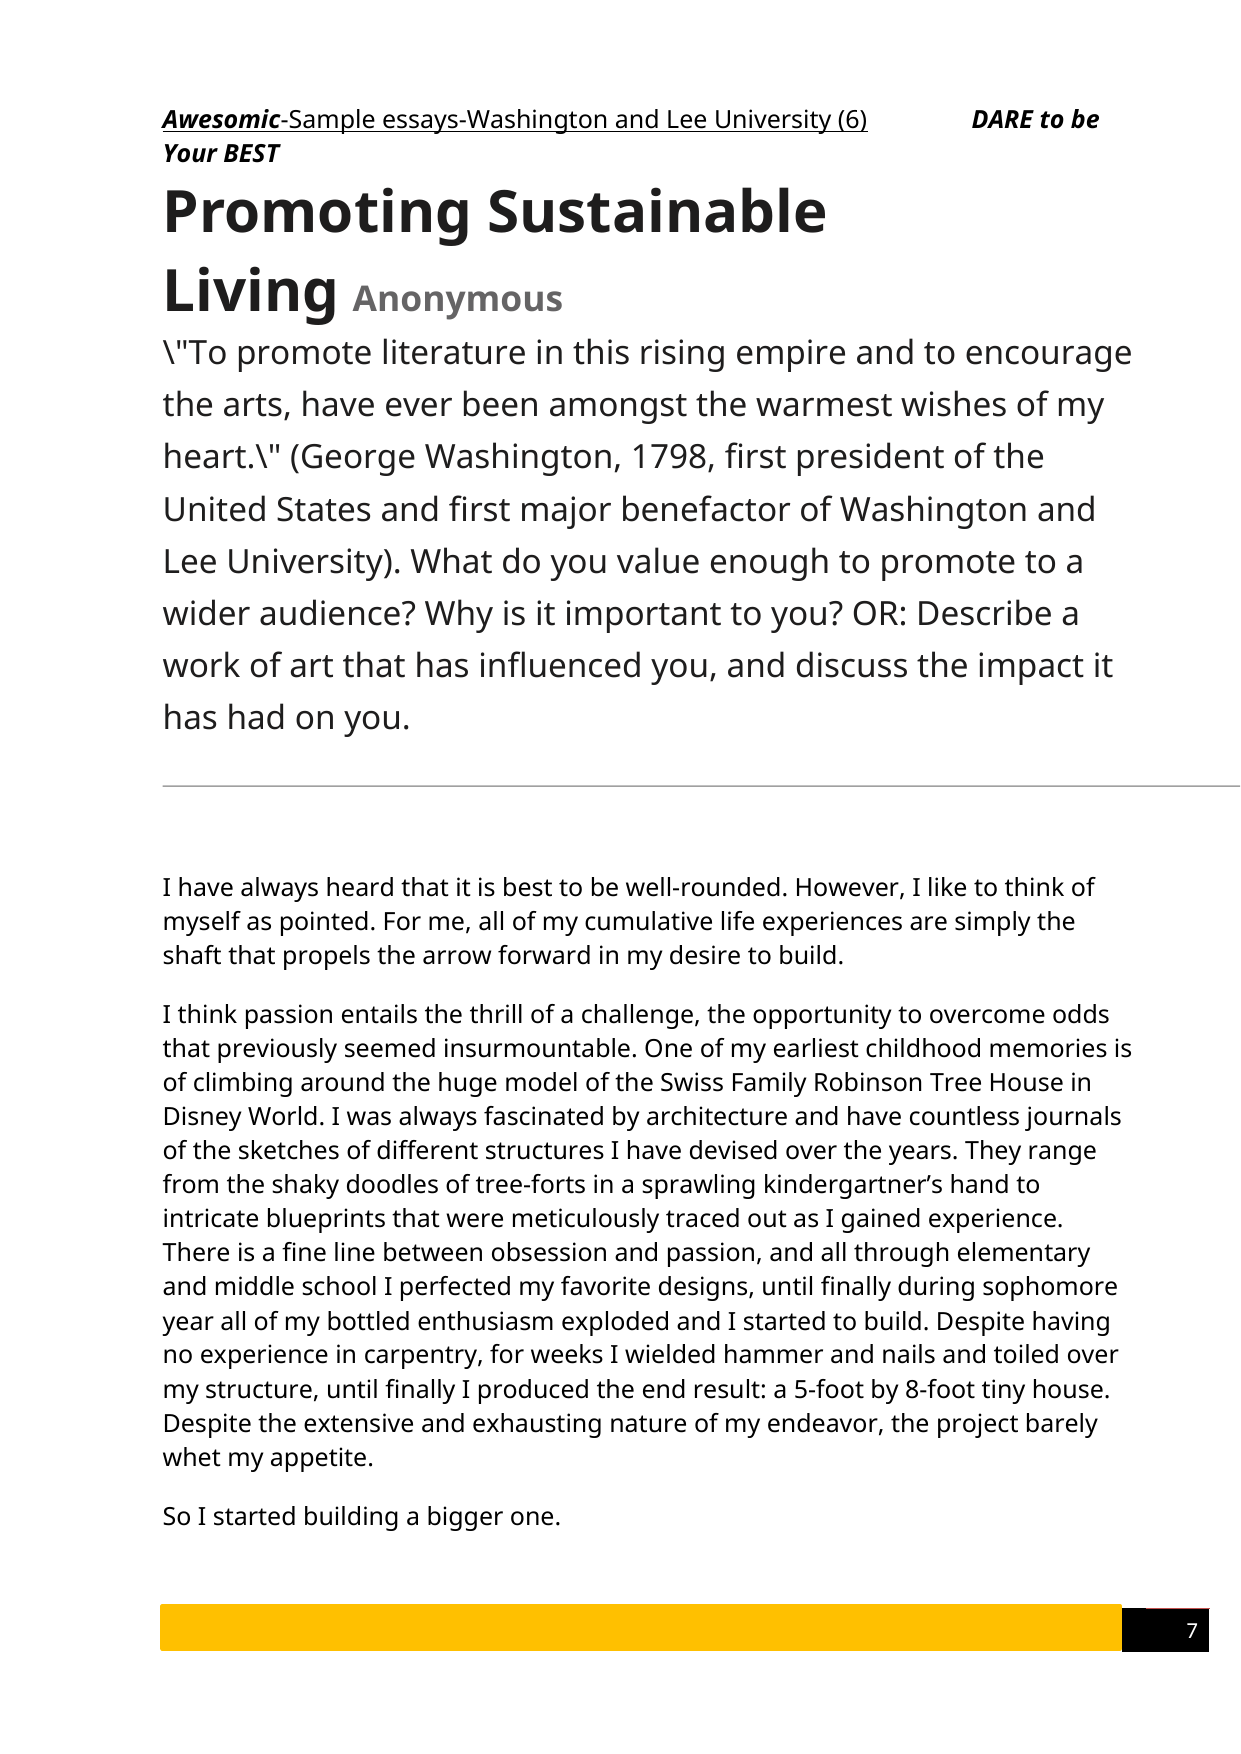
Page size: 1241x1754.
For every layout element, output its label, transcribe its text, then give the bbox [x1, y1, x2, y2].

subtitle \"To promote literature in this rising empire and to encourage the arts, have ever been amongst the warmest wishes of my heart.\" (George Washington, 1798, first president of the United States and first major benefactor of Washington and Lee University). What do you value enough to promote to a wider audience? Why is it important to you? OR: Describe a work of art that has influenced you, and discuss the impact it has had on you. [162, 329, 1137, 739]
text So I started building a bigger one. [162, 1498, 1137, 1532]
subtitle Promoting Sustainable Living Anonymous [162, 170, 1137, 329]
text I think passion entails the thrill of a challenge, the opportunity to overcome odds that previously seemed insurmountable. One of my earliest childhood memories is of climbing around the huge model of the Swiss Family Robinson Tree House in Disney World. I was always fascinated by architecture and have countless journals of the sketches of different structures I have devised over the years. They range from the shaky doodles of tree-forts in a sprawling kindergartner’s hand to intricate blueprints that were meticulously traced out as I gained experience. There is a fine line between obsession and passion, and all through elementary and middle school I perfected my favorite designs, until finally during sophomore year all of my bottled enthusiasm exploded and I started to build. Despite having no experience in carpentry, for weeks I wielded hammer and nails and toiled over my structure, until finally I produced the end result: a 5-foot by 8-foot tiny house. Despite the extensive and exhausting nature of my endeavor, the project barely whet my appetite. [162, 997, 1137, 1473]
text I have always heard that it is best to be well-rounded. However, I like to think of myself as pointed. For me, all of my cumulative life experiences are simply the shaft that propels the arrow forward in my desire to build. [162, 869, 1137, 972]
